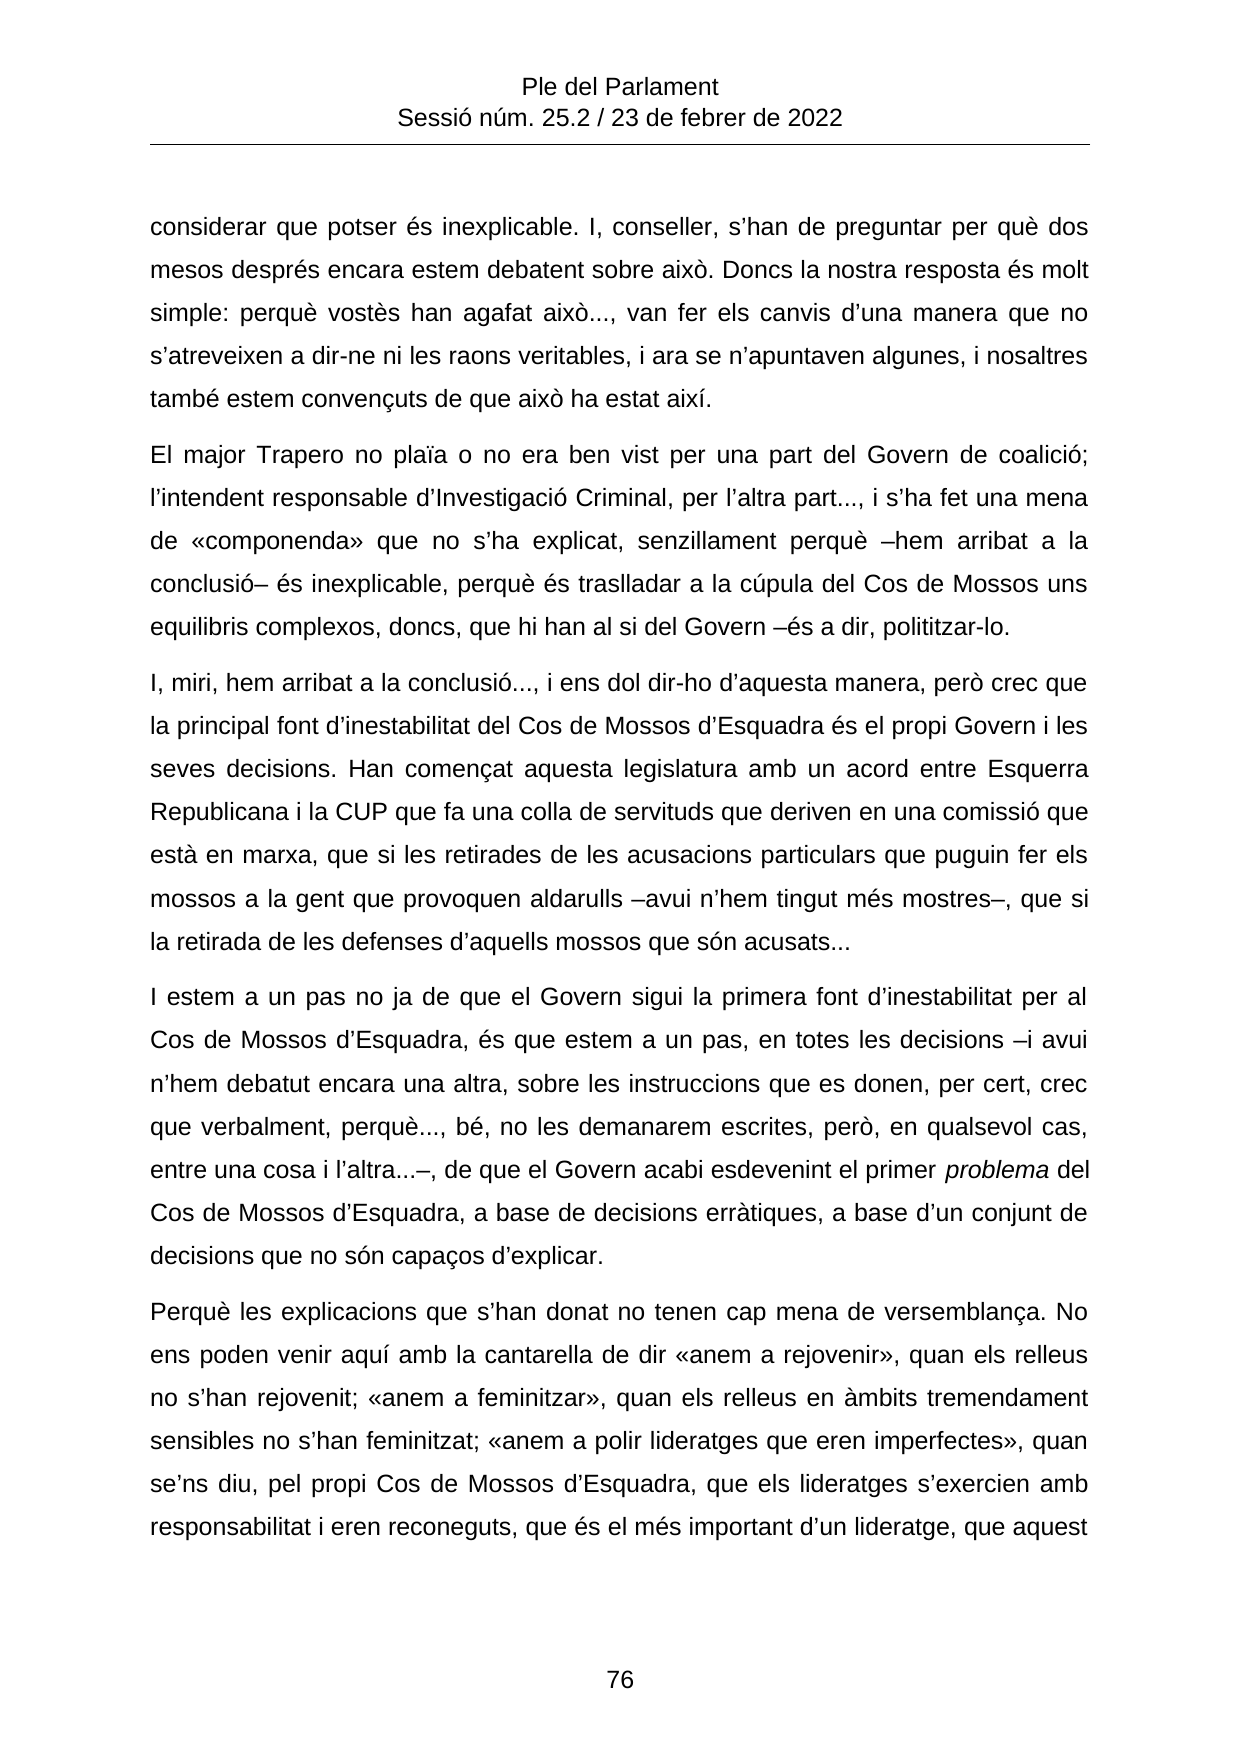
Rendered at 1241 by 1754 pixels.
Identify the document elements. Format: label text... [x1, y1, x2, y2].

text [150, 1297, 1090, 1541]
text I estem a un pas no ja de que el Govern sigui la primera font d’inestabilitat per al Cos de Mossos d’Esquadra, és que estem a un pas, en totes les decisions –i avui n’hem debatut encara una altra, sobre les instruccions que es donen, per cert, crec que verbalment, perquè..., bé, no les demanarem escrites, però, en qualsevol cas, entre una cosa i l’altra...–, de que el Govern acabi esdevenint el primer problema del Cos de Mossos d’Esquadra, a base de decisions erràtiques, a base d’un conjunt de decisions que no són capaços d’explicar. [150, 982, 1090, 1270]
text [150, 212, 1090, 413]
text I, miri, hem arribat a la conclusió..., i ens dol dir-ho d’aquesta manera, però crec que la principal font d’inestabilitat del Cos de Mossos d’Esquadra és el propi Govern i les seves decisions. Han començat aquesta legislatura amb un acord entre Esquerra Republicana i la CUP que fa una colla de servituds que deriven en una comissió que està en marxa, que si les retirades de les acusacions particulars que puguin fer els mossos a la gent que provoquen aldarulls –avui n’hem tingut més mostres–, que si la retirada de les defenses d’aquells mossos que són acusats... [150, 668, 1090, 956]
text El major Trapero no plaïa o no era ben vist per una part del Govern de coalició; l’intendent responsable d’Investigació Criminal, per l’altra part..., i s’ha fet una mena de «componenda» que no s’ha explicat, senzillament perquè –hem arribat a la conclusió– és inexplicable, perquè és traslladar a la cúpula del Cos de Mossos uns equilibris complexos, doncs, que hi han al si del Govern –és a dir, polititzar-lo. [150, 440, 1090, 641]
